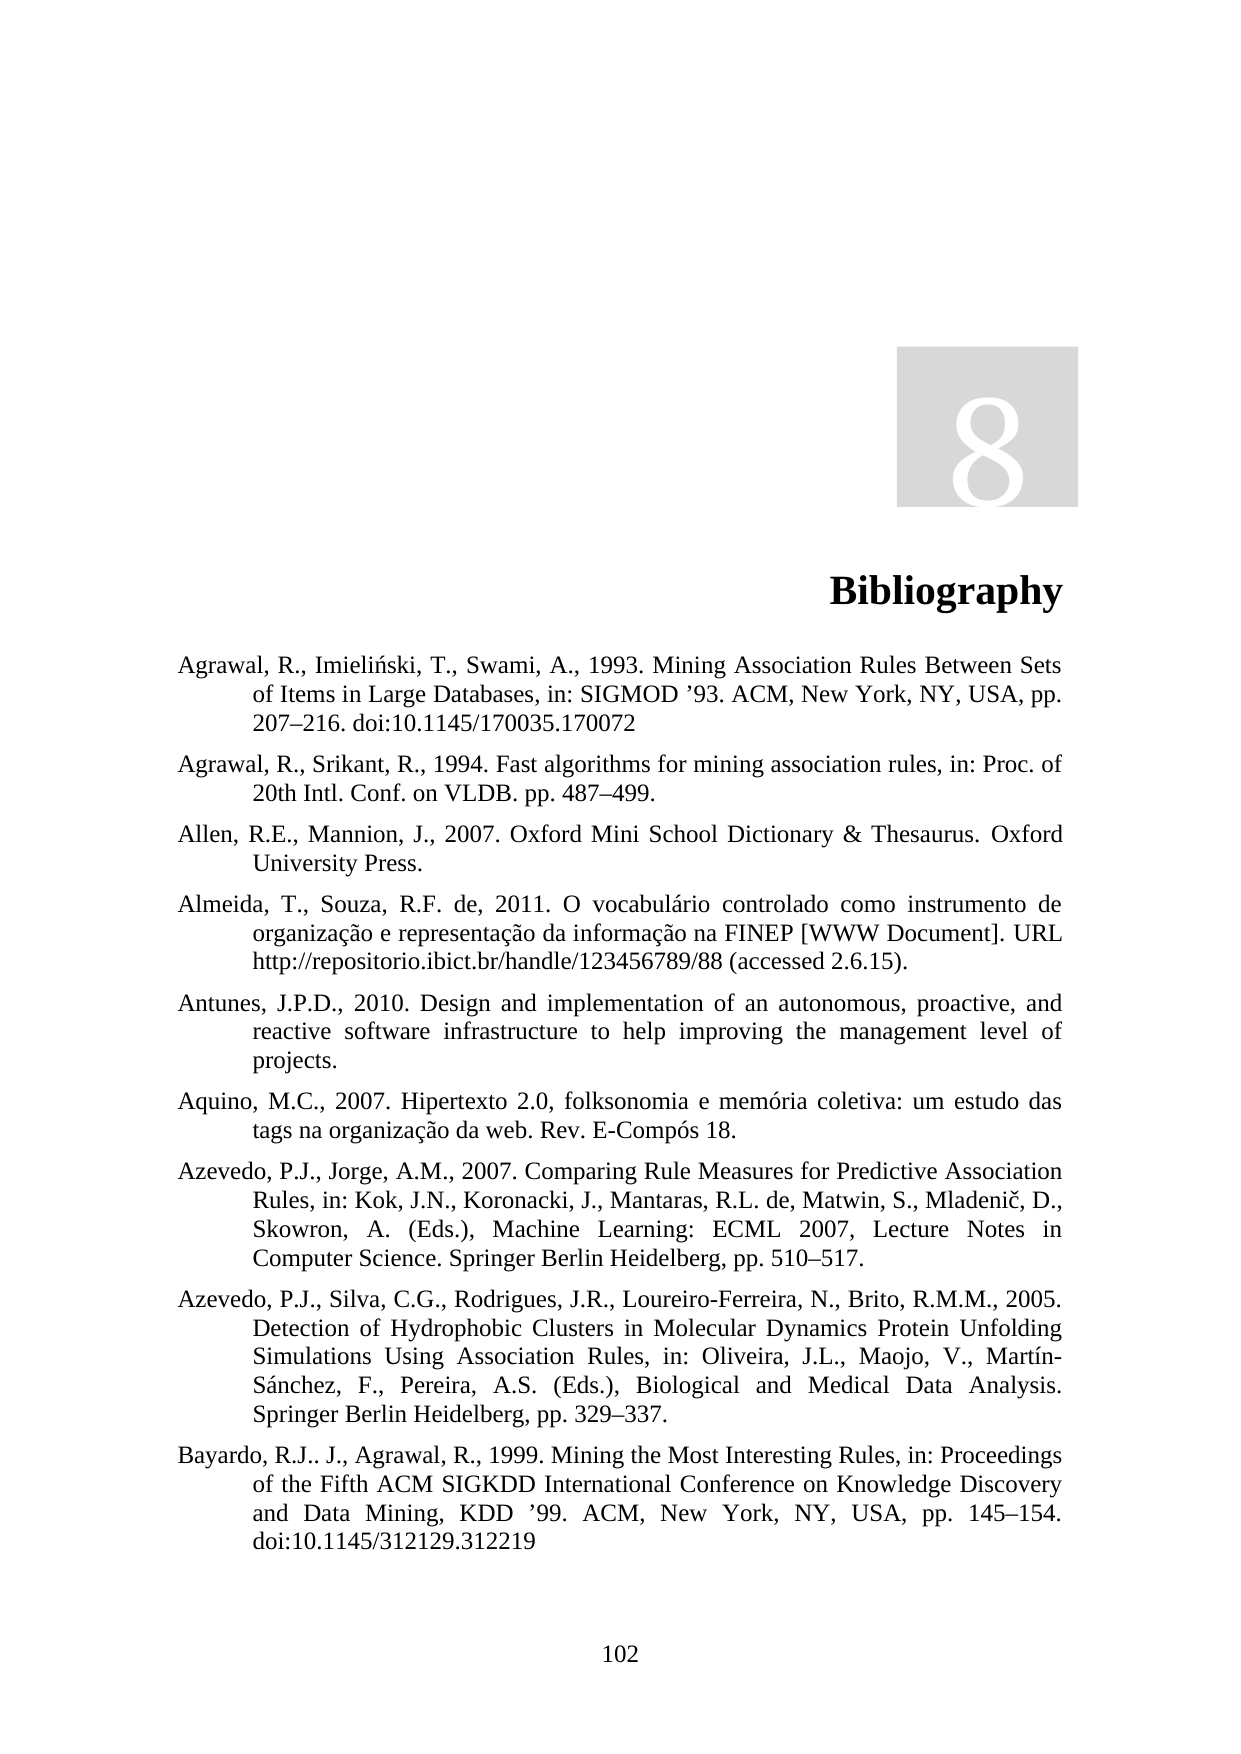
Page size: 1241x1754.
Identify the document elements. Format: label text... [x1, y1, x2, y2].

text Aquino, M.C., 2007. Hipertexto 2.0, folksonomia e memória coletiva: um estudo das tags na organização da web. Rev. E-Compós 18. [177, 1086, 1063, 1144]
text Azevedo, P.J., Jorge, A.M., 2007. Comparing Rule Measures for Predictive Association Rules, in: Kok, J.N., Koronacki, J., Mantaras, R.L. de, Matwin, S., Mladenič, D., Skowron, A. (Eds.), Machine Learning: ECML 2007, Lecture Notes in Computer Science. Springer Berlin Heidelberg, pp. 510–517. [177, 1156, 1063, 1271]
text Antunes, J.P.D., 2010. Design and implementation of an autonomous, proactive, and reactive software infrastructure to help improving the management level of projects. [177, 988, 1063, 1074]
text Agrawal, R., Srikant, R., 1994. Fast algorithms for mining association rules, in: Proc. of 20th Intl. Conf. on VLDB. pp. 487–499. [177, 749, 1063, 806]
text Bayardo, R.J.. J., Agrawal, R., 1999. Mining the Most Interesting Rules, in: Proceedings of the Fifth ACM SIGKDD International Conference on Knowledge Discovery and Data Mining, KDD ’99. ACM, New York, NY, USA, pp. 145–154. doi:10.1145/312129.312219 [177, 1440, 1063, 1555]
subtitle Bibliography [177, 566, 1063, 614]
text Agrawal, R., Imieliński, T., Swami, A., 1993. Mining Association Rules Between Sets of Items in Large Databases, in: SIGMOD ’93. ACM, New York, NY, USA, pp. 207–216. doi:10.1145/170035.170072 [177, 650, 1063, 736]
text Azevedo, P.J., Silva, C.G., Rodrigues, J.R., Loureiro-Ferreira, N., Brito, R.M.M., 2005. Detection of Hydrophobic Clusters in Molecular Dynamics Protein Unfolding Simulations Using Association Rules, in: Oliveira, J.L., Maojo, V., Martín-Sánchez, F., Pereira, A.S. (Eds.), Biological and Medical Data Analysis. Springer Berlin Heidelberg, pp. 329–337. [177, 1284, 1063, 1428]
text Almeida, T., Souza, R.F. de, 2011. O vocabulário controlado como instrumento de organização e representação da informação na FINEP [WWW Document]. URL http://repositorio.ibict.br/handle/123456789/88 (accessed 2.6.15). [177, 889, 1063, 975]
text Allen, R.E., Mannion, J., 2007. Oxford Mini School Dictionary & Thesaurus. Oxford University Press. [177, 819, 1063, 876]
